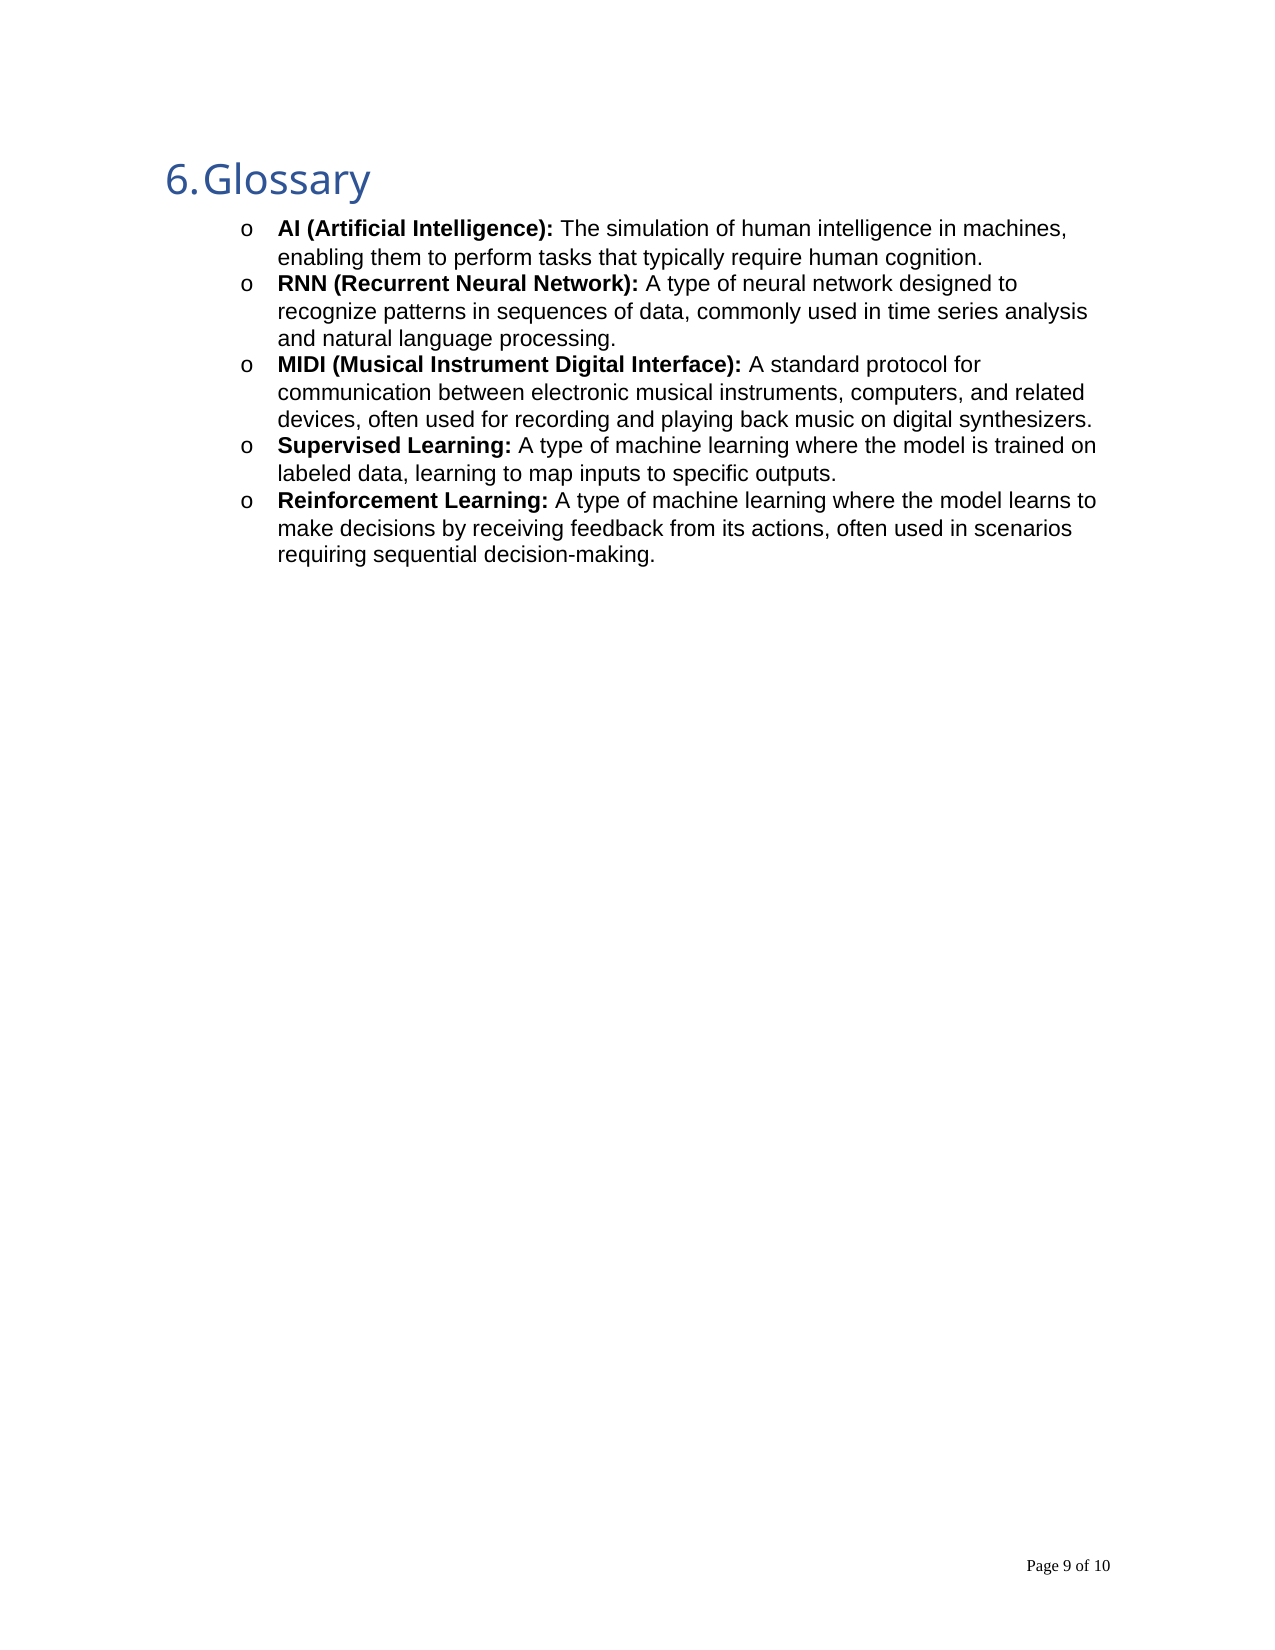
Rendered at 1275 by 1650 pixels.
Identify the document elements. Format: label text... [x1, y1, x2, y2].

list Reinforcement Learning: A type of machine learning where the model learns to make decisions by receiving feedback from its actions, often used in scenarios requiring sequential decision-making. [240, 487, 1110, 568]
list Supervised Learning: A type of machine learning where the model is trained on labeled data, learning to map inputs to specific outputs. [240, 432, 1110, 487]
list RNN (Recurrent Neural Network): A type of neural network designed to recognize patterns in sequences of data, commonly used in time series analysis and natural language processing. [240, 270, 1110, 351]
subtitle Glossary [165, 150, 1110, 207]
list AI (Artificial Intelligence): The simulation of human intelligence in machines, enabling them to perform tasks that typically require human cognition. [240, 215, 1110, 270]
list MIDI (Musical Instrument Digital Interface): A standard protocol for communication between electronic musical instruments, computers, and related devices, often used for recording and playing back music on digital synthesizers. [240, 351, 1110, 432]
